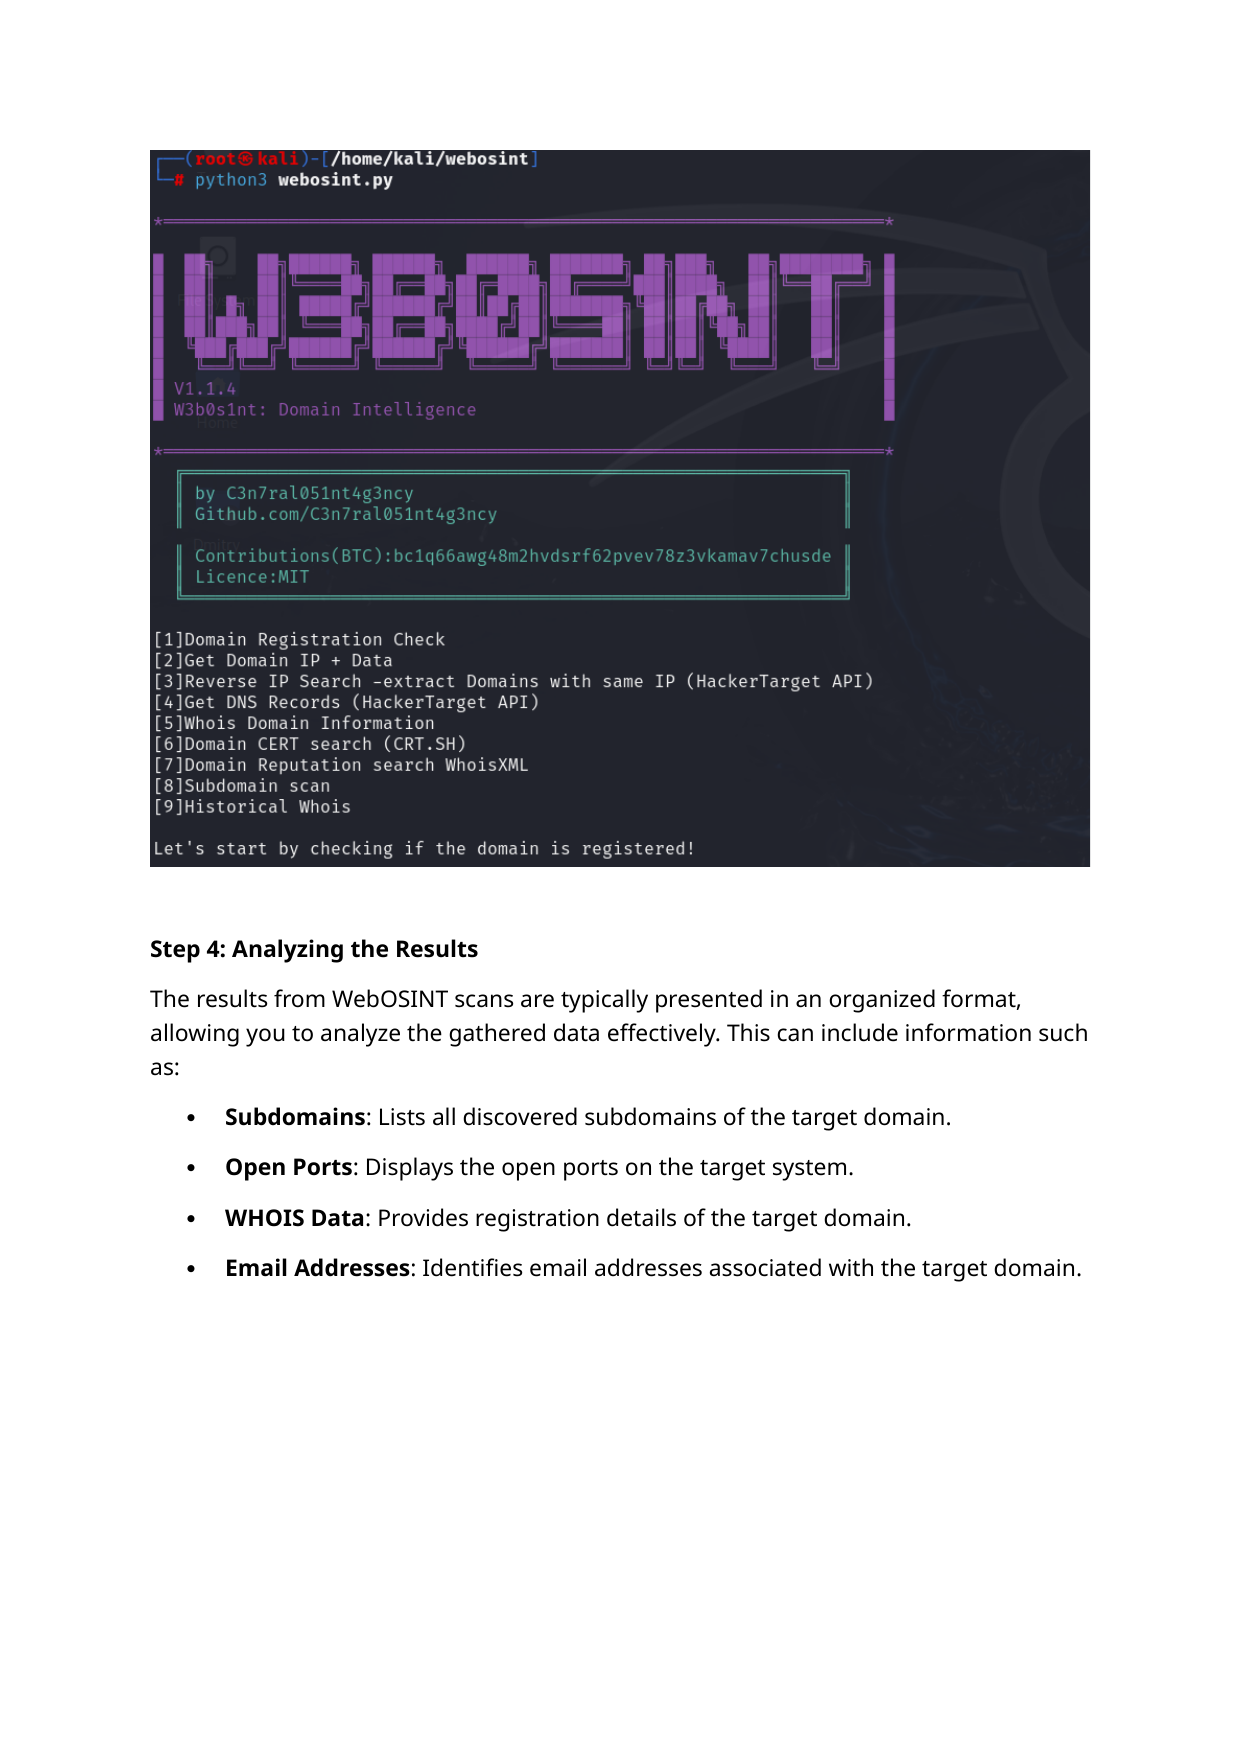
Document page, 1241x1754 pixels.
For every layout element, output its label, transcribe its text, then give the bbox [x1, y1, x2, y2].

list Email Addresses: Identifies email addresses associated with the target domain. [187, 1252, 1090, 1283]
text Step 4: Analyzing the Results [150, 933, 1090, 964]
list WHOIS Data: Provides registration details of the target domain. [187, 1202, 1090, 1233]
list Subdomains: Lists all discovered subdomains of the target domain. [187, 1101, 1090, 1132]
list Open Ports: Displays the open ports on the target system. [187, 1151, 1090, 1183]
picture [150, 150, 1091, 867]
text The results from WebOSINT scans are typically presented in an organized format, allowing you to analyze the gathered data effectively. This can include information such as: [150, 983, 1090, 1082]
